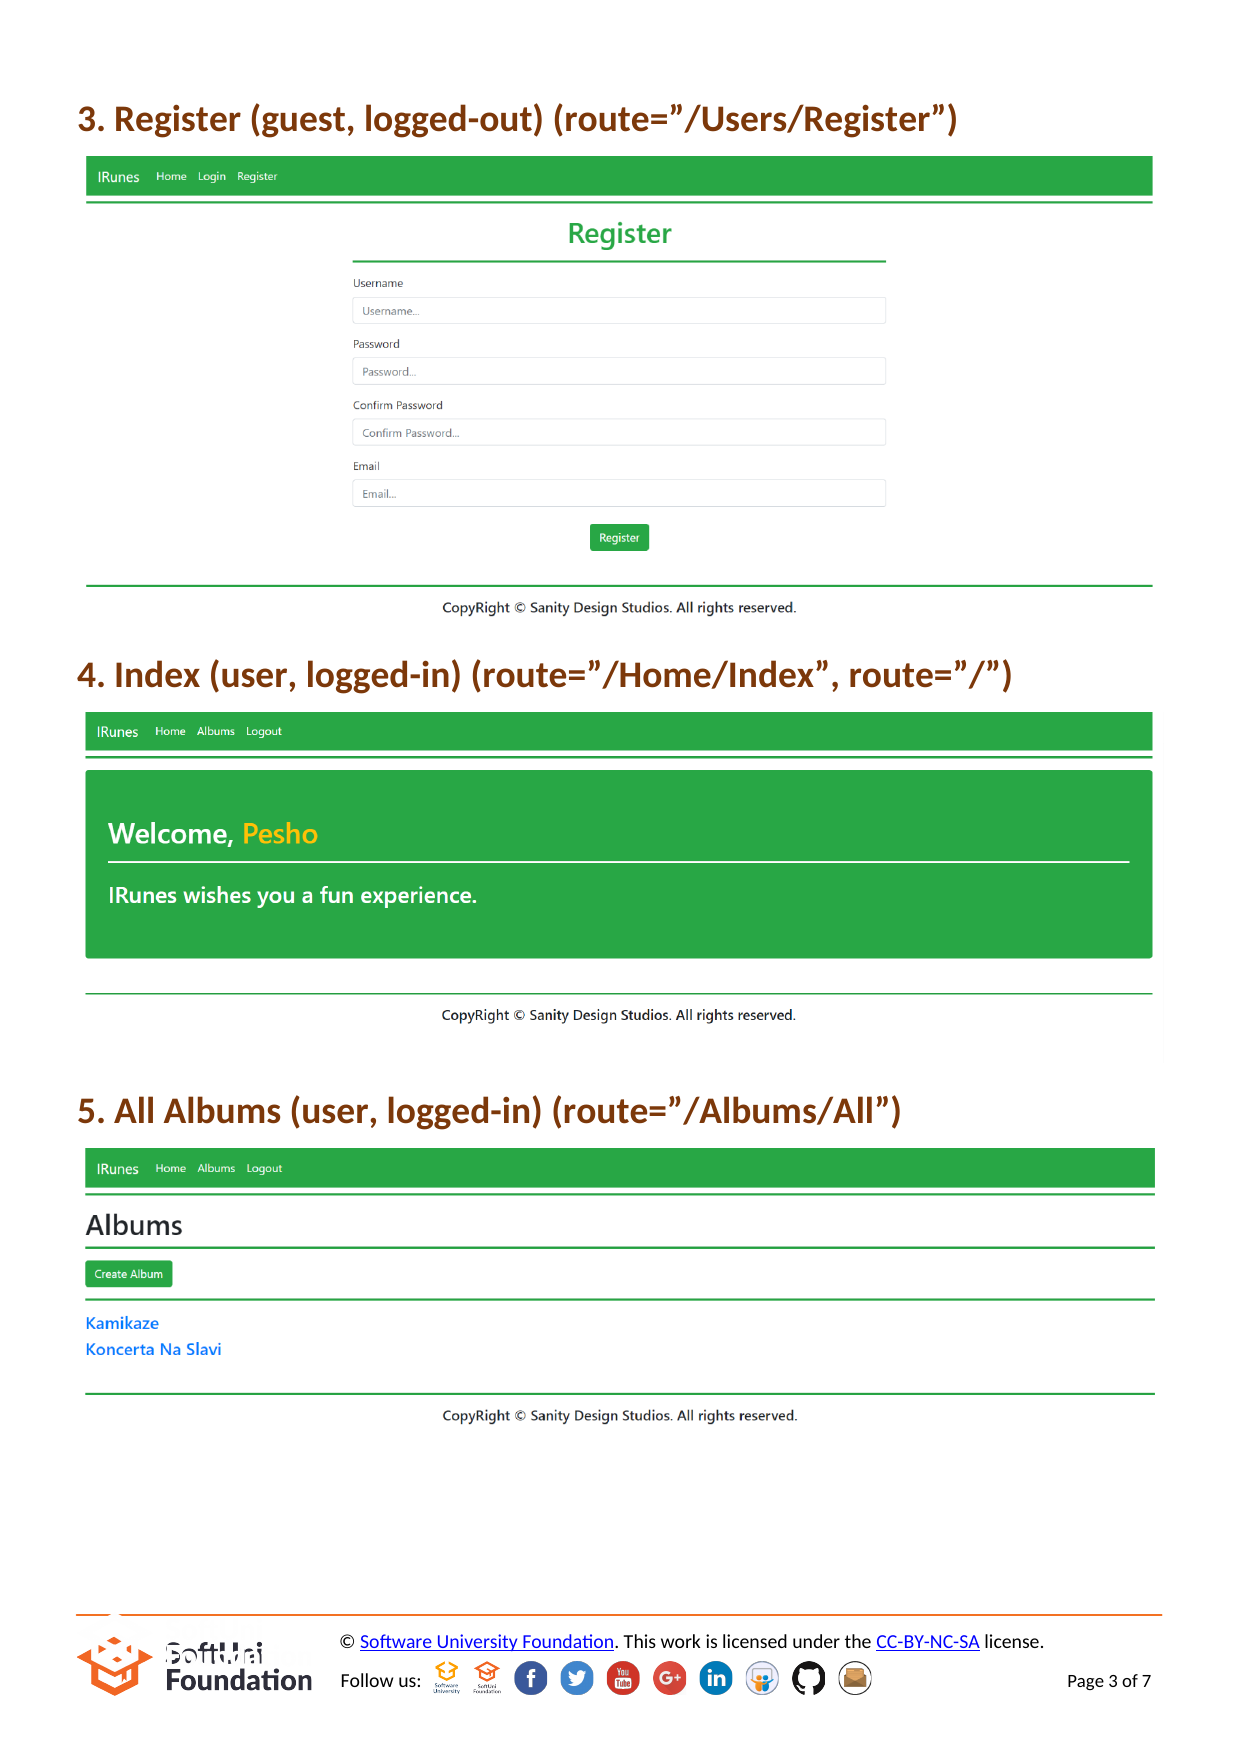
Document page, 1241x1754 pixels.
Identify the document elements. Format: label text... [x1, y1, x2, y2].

picture [77, 156, 1163, 627]
picture [606, 1661, 640, 1695]
picture [792, 1661, 825, 1695]
picture [473, 1661, 501, 1695]
subtitle All Albums (user, logged-in) (route=”/Albums/All”) [77, 1087, 1163, 1133]
picture [723, 1685, 733, 1695]
picture [77, 712, 1164, 1063]
picture [838, 1661, 872, 1695]
picture [77, 1148, 1164, 1435]
picture [723, 1661, 733, 1671]
subtitle Register (guest, logged-out) (route=”/Users/Register”) [77, 95, 1163, 141]
picture [76, 1612, 312, 1696]
picture [714, 1675, 725, 1685]
picture [699, 1661, 709, 1671]
picture [699, 1685, 709, 1695]
picture [653, 1661, 687, 1695]
picture [745, 1661, 779, 1695]
picture [433, 1661, 460, 1695]
picture [560, 1661, 594, 1695]
subtitle Index (user, logged-in) (route=”/Home/Index”, route=”/”) [77, 651, 1163, 697]
picture [514, 1661, 548, 1695]
